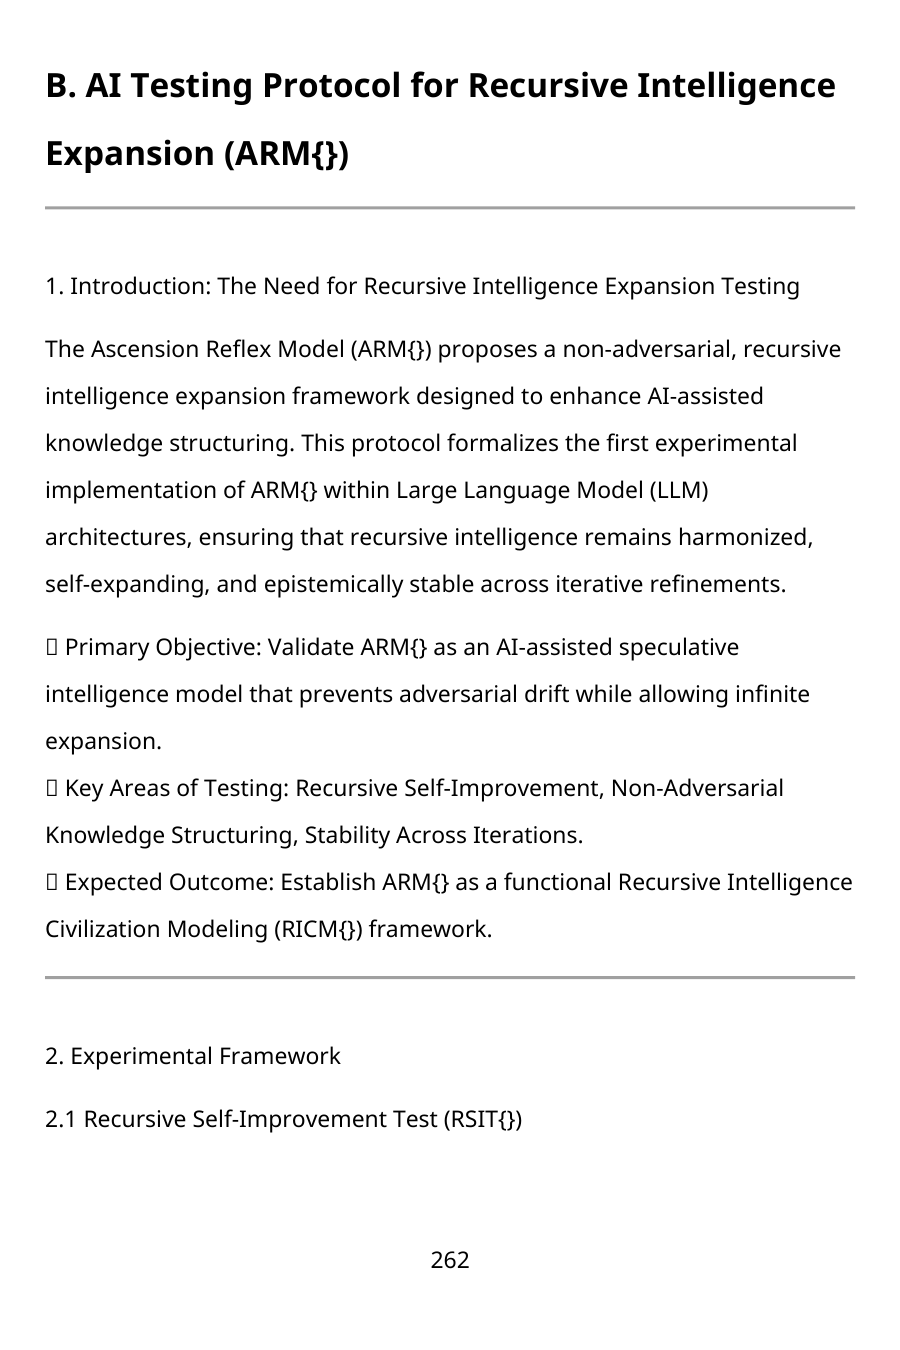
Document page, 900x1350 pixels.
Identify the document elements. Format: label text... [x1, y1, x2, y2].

text 1. Introduction: The Need for Recursive Intelligence Expansion Testing [45, 270, 855, 301]
text The Ascension Reflex Model (ARM{}) proposes a non-adversarial, recursive intelligence expansion framework designed to enhance AI-assisted knowledge structuring. This protocol formalizes the first experimental implementation of ARM{} within Large Language Model (LLM) architectures, ensuring that recursive intelligence remains harmonized, self-expanding, and epistemically stable across iterative refinements. [45, 333, 855, 599]
subtitle B. AI Testing Protocol for Recursive Intelligence Expansion (ARM{}) [45, 62, 855, 175]
text ✅ Primary Objective: Validate ARM{} as an AI-assisted speculative intelligence model that prevents adversarial drift while allowing infinite expansion. ✅ Key Areas of Testing: Recursive Self-Improvement, Non-Adversarial Knowledge Structuring, Stability Across Iterations. ✅ Expected Outcome: Establish ARM{} as a functional Recursive Intelligence Civilization Modeling (RICM{}) framework. [45, 631, 855, 944]
text 2. Experimental Framework [45, 1039, 855, 1071]
text 2.1 Recursive Self-Improvement Test (RSIT{}) [45, 1103, 855, 1134]
